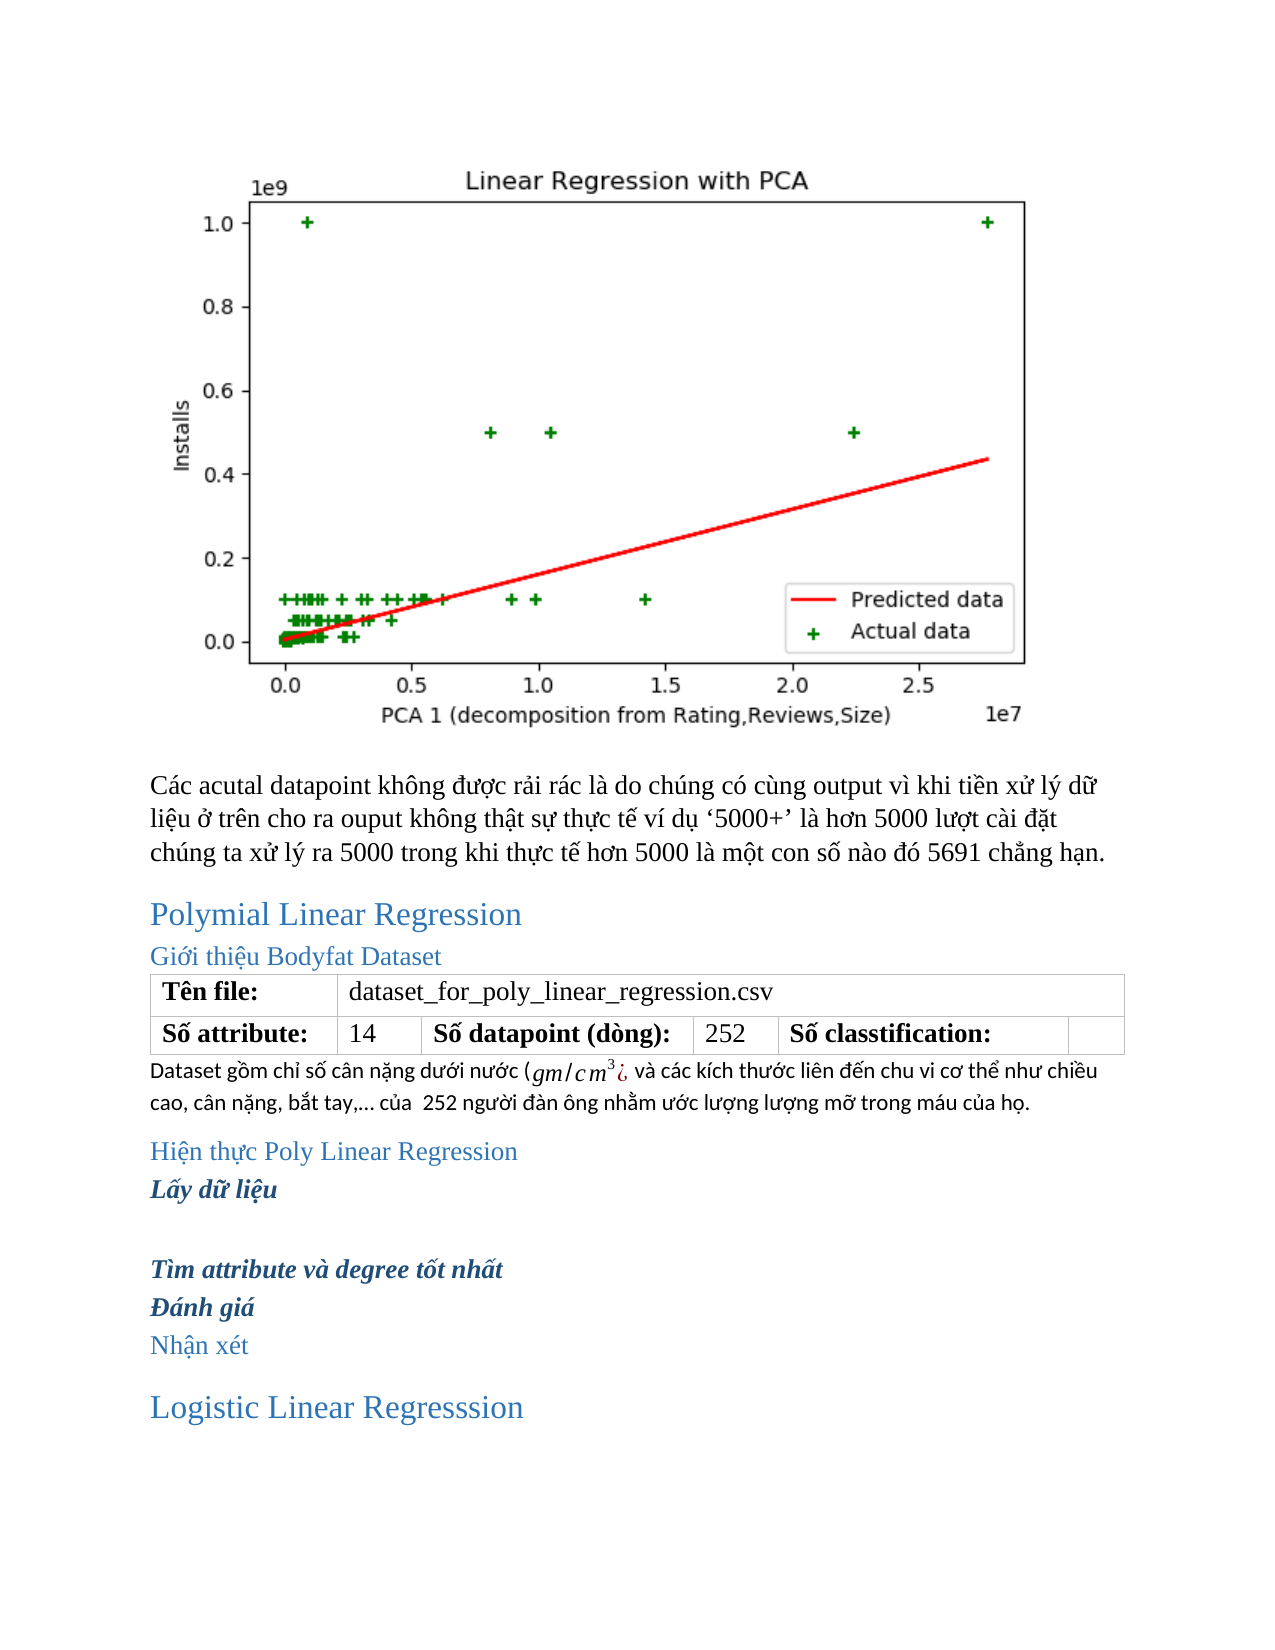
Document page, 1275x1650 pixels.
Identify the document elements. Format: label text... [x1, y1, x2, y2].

subtitle Hiện thực Poly Linear Regression [150, 1135, 1125, 1166]
table_cell [1069, 1017, 1124, 1054]
subtitle Lấy dữ liệu [150, 1173, 1125, 1204]
table_cell Số datapoint (dòng): [422, 1017, 693, 1054]
subtitle Tìm attribute và degree tốt nhất [150, 1253, 1125, 1284]
subtitle Đánh giá [150, 1291, 1125, 1322]
table_header dataset_for_poly_linear_regression.csv [338, 975, 1124, 1016]
table_cell Số attribute: [151, 1017, 337, 1054]
subtitle Giới thiệu Bodyfat Dataset [150, 940, 1125, 971]
picture [150, 150, 1050, 750]
table_cell 14 [338, 1017, 421, 1054]
table_cell Số classtification: [779, 1017, 1068, 1054]
subtitle Polymial Linear Regression [150, 894, 1125, 933]
text Dataset gồm chỉ số cân nặng dưới nước ( và các kích thước liên đến chu vi cơ thể như chiều cao, cân nặng, bắt tay,… của 252 người đàn ông nhằm ước lượng lượng mỡ trong máu của họ. [150, 1055, 1125, 1116]
table_cell 252 [694, 1017, 778, 1054]
table_header Tên file: [151, 975, 337, 1016]
text Các acutal datapoint không được rải rác là do chúng có cùng output vì khi tiền xử lý dữ liệu ở trên cho ra ouput không thật sự thực tế ví dụ ‘5000+’ là hơn 5000 lượt cài đặt chúng ta xử lý ra 5000 trong khi thực tế hơn 5000 là một con số nào đó 5691 chẳng hạn. [150, 769, 1125, 867]
subtitle Logistic Linear Regresssion [150, 1387, 1125, 1426]
subtitle Nhận xét [150, 1329, 1125, 1360]
